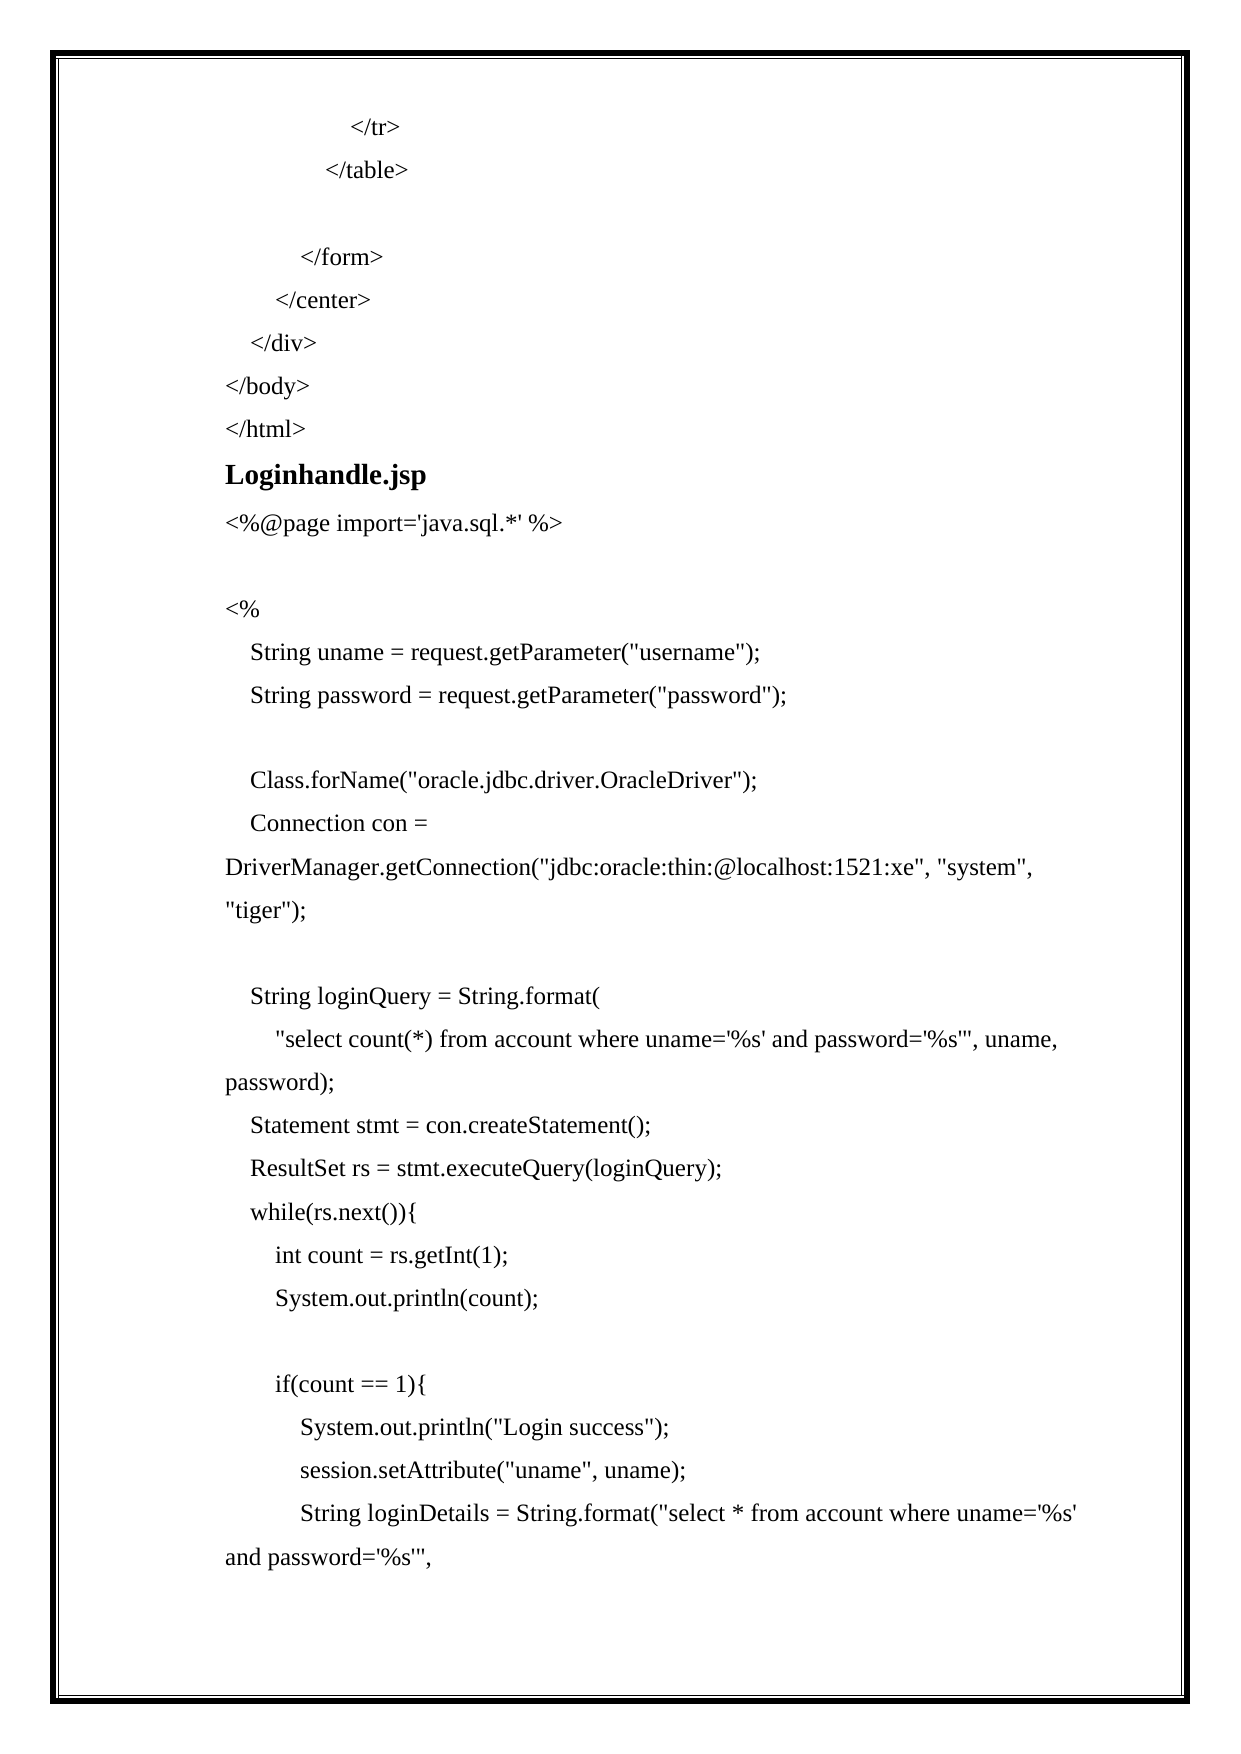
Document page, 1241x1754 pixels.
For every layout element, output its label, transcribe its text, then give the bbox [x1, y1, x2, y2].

list ResultSet rs = stmt.executeQuery(loginQuery); [225, 1153, 1090, 1182]
list </tr> [225, 112, 1090, 141]
list Loginhandle.jsp [225, 457, 1090, 491]
list String loginQuery = String.format( [225, 981, 1090, 1010]
list </html> [225, 414, 1090, 443]
list String loginDetails = String.format("select * from account where uname='%s' and password='%s'", [225, 1498, 1090, 1570]
list <% [225, 594, 1090, 623]
list </div> [225, 328, 1090, 357]
list String password = request.getParameter("password"); [225, 680, 1090, 709]
list </form> [225, 242, 1090, 271]
list while(rs.next()){ [225, 1197, 1090, 1225]
list <%@page import='java.sql.*' %> [225, 508, 1090, 537]
list Class.forName("oracle.jdbc.driver.OracleDriver"); [225, 765, 1090, 794]
list System.out.println("Login success"); [225, 1412, 1090, 1441]
list System.out.println(count); [225, 1283, 1090, 1312]
list Statement stmt = con.createStatement(); [225, 1110, 1090, 1139]
list if(count == 1){ [225, 1369, 1090, 1398]
list String uname = request.getParameter("username"); [225, 637, 1090, 666]
list int count = rs.getInt(1); [225, 1240, 1090, 1268]
list Connection con = DriverManager.getConnection("jdbc:oracle:thin:@localhost:1521:xe", "system", "tiger"); [225, 808, 1090, 923]
list </body> [225, 371, 1090, 400]
list session.setAttribute("uname", uname); [225, 1455, 1090, 1484]
list </center> [225, 285, 1090, 314]
list "select count(*) from account where uname='%s' and password='%s'", uname, password); [225, 1024, 1090, 1096]
list </table> [225, 156, 1090, 184]
